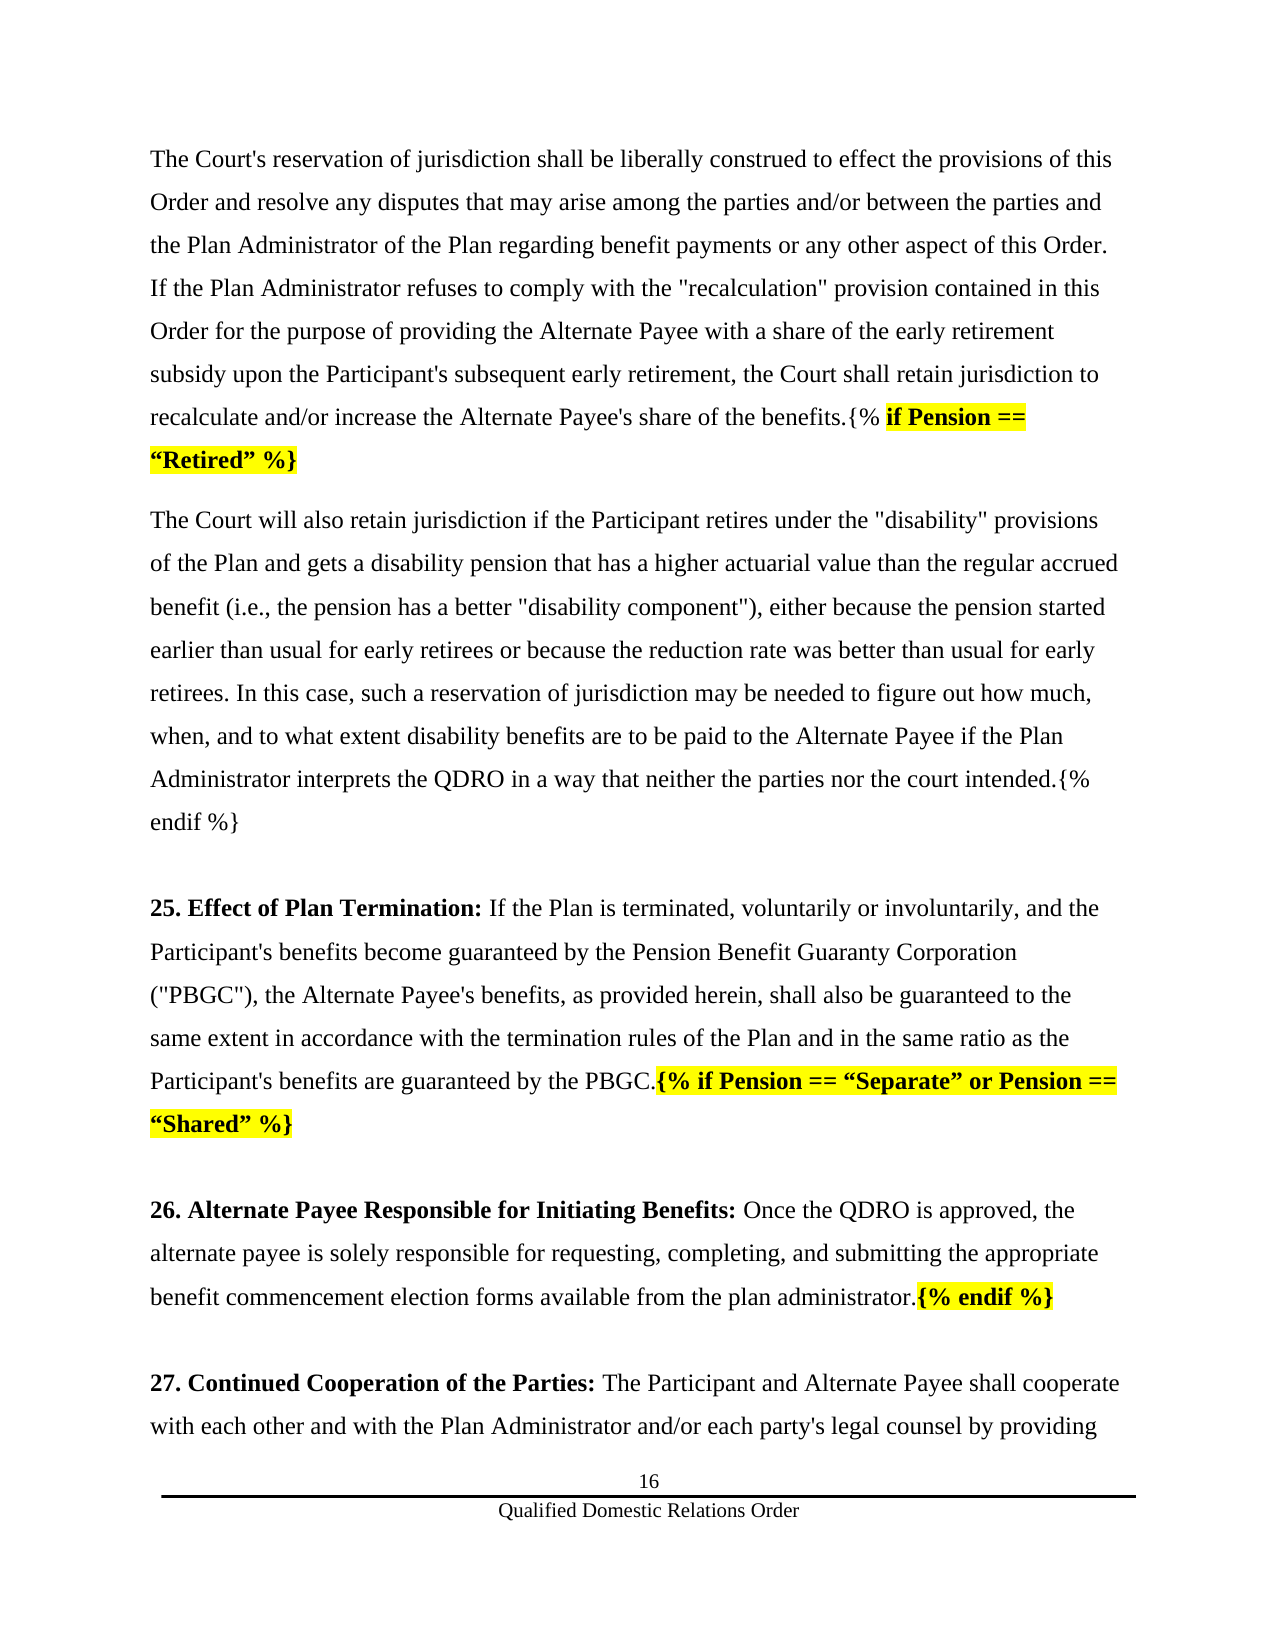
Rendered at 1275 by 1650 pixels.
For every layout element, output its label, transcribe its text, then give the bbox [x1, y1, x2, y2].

text If the Plan Administrator refuses to comply with the "recalculation" provision contained in this Order for the purpose of providing the Alternate Payee with a share of the early retirement subsidy upon the Participant's subsequent early retirement, the Court shall retain jurisdiction to recalculate and/or increase the Alternate Payee's share of the benefits.{% if Pension == “Retired” %} [150, 273, 1125, 474]
text The Court's reservation of jurisdiction shall be liberally construed to effect the provisions of this Order and resolve any disputes that may arise among the parties and/or between the parties and the Plan Administrator of the Plan regarding benefit payments or any other aspect of this Order. [150, 144, 1125, 259]
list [150, 1368, 1125, 1440]
text The Court will also retain jurisdiction if the Participant retires under the "disability" provisions of the Plan and gets a disability pension that has a higher actuarial value than the regular accrued benefit (i.e., the pension has a better "disability component"), either because the pension started earlier than usual for early retirees or because the reduction rate was better than usual for early retirees. In this case, such a reservation of jurisdiction may be needed to figure out how much, when, and to what extent disability benefits are to be paid to the Alternate Payee if the Plan Administrator interprets the QDRO in a way that neither the parties nor the court intended.{% endif %} [150, 505, 1125, 836]
list Effect of Plan Termination: If the Plan is terminated, voluntarily or involuntarily, and the Participant's benefits become guaranteed by the Pension Benefit Guaranty Corporation ("PBGC"), the Alternate Payee's benefits, as provided herein, shall also be guaranteed to the same extent in accordance with the termination rules of the Plan and in the same ratio as the Participant's benefits are guaranteed by the PBGC.{% if Pension == “Separate” or Pension == “Shared” %} [150, 893, 1125, 1138]
list Alternate Payee Responsible for Initiating Benefits: Once the QDRO is approved, the alternate payee is solely responsible for requesting, completing, and submitting the appropriate benefit commencement election forms available from the plan administrator.{% endif %} [150, 1195, 1125, 1310]
